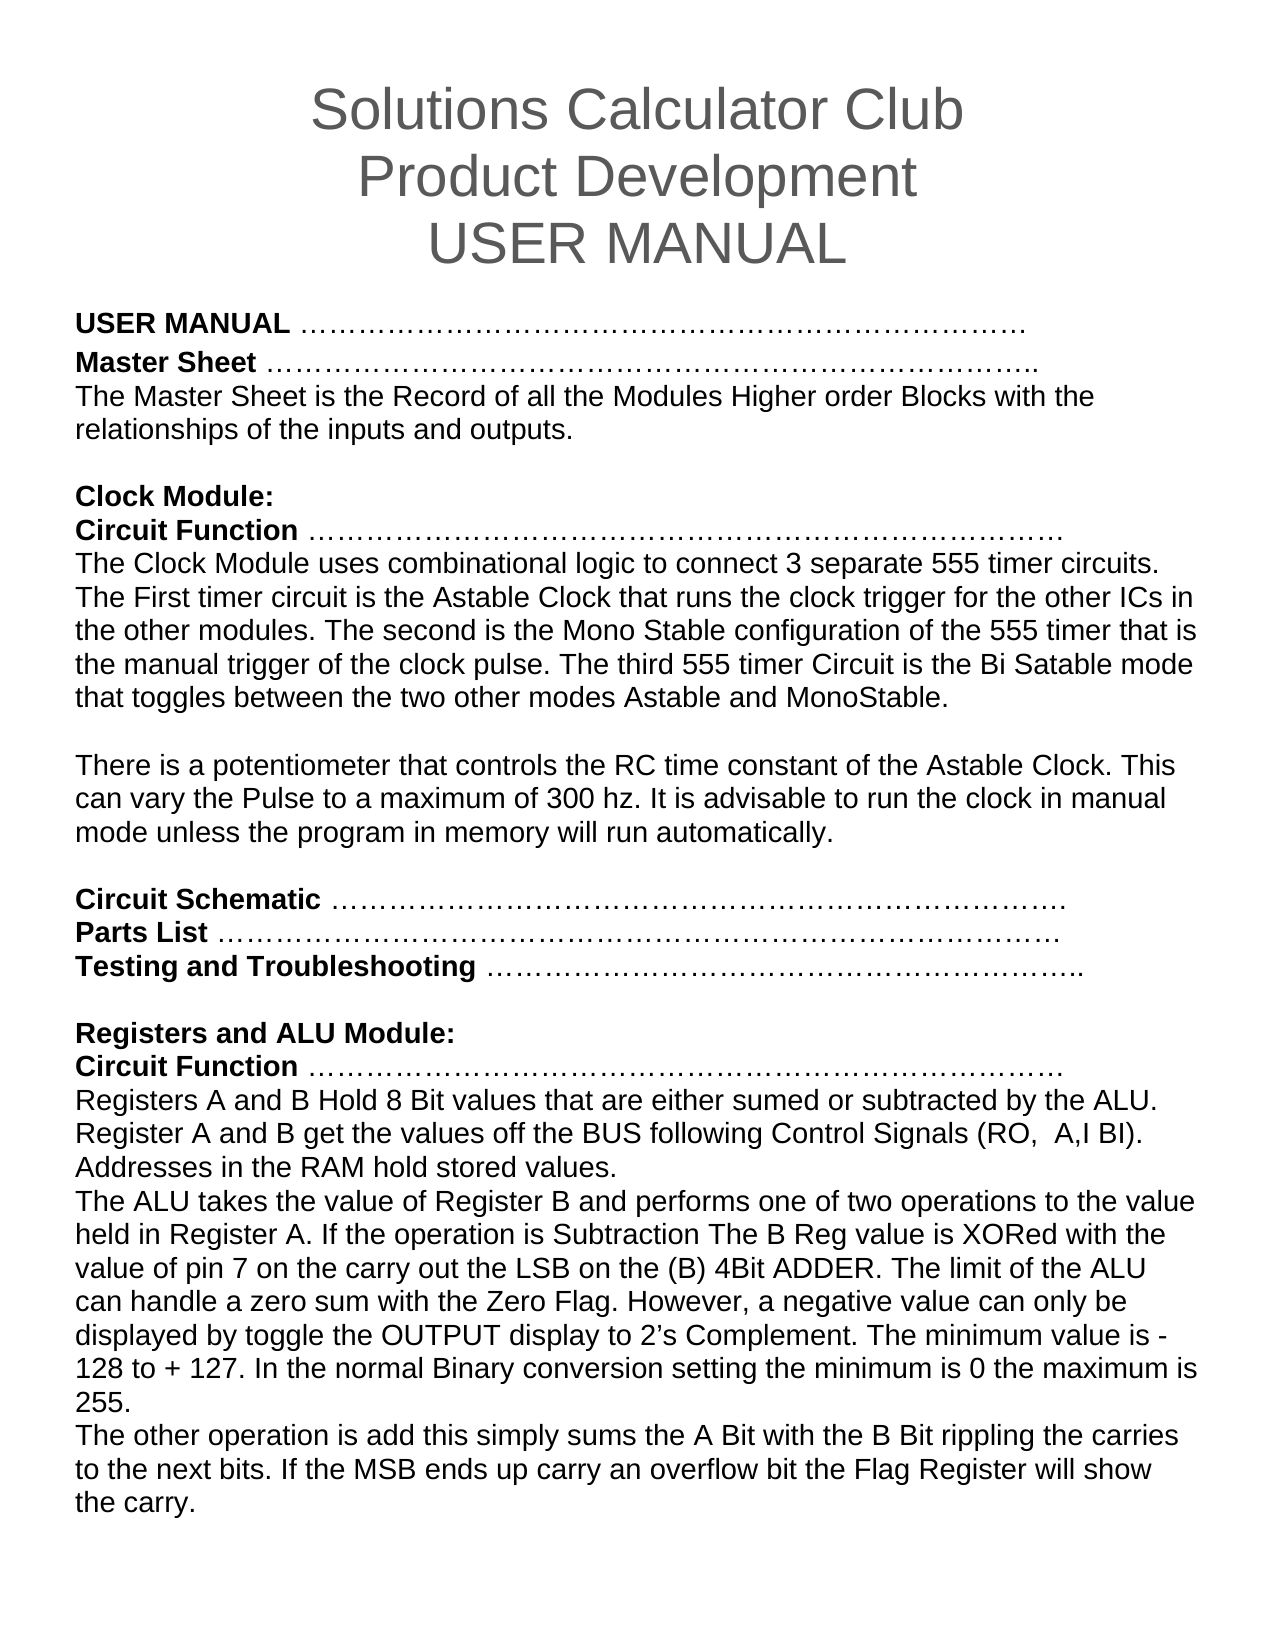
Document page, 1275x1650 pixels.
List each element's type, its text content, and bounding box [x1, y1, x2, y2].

text The Master Sheet is the Record of all the Modules Higher order Blocks with the relationships of the inputs and outputs. [75, 378, 1200, 446]
text Testing and Troubleshooting …………………………………………………….. [75, 949, 1200, 982]
text Circuit Function …………………………………………………………………… [75, 1049, 1200, 1083]
text Registers and ALU Module: [75, 1016, 1200, 1049]
text Master Sheet …………………………………………………………………….. [75, 345, 1200, 378]
text Solutions Calculator Club [75, 75, 1200, 142]
text Clock Module: [75, 479, 1200, 513]
text There is a potentiometer that controls the RC time constant of the Astable Clock. This can vary the Pulse to a maximum of 300 hz. It is advisable to run the clock in manual mode unless the program in memory will run automatically. [75, 747, 1200, 848]
text The ALU takes the value of Register B and performs one of two operations to the value held in Register A. If the operation is Subtraction The B Reg value is XORed with the value of pin 7 on the carry out the LSB on the (B) 4Bit ADDER. The limit of the ALU can handle a zero sum with the Zero Flag. However, a negative value can only be displayed by toggle the OUTPUT display to 2’s Complement. The minimum value is -128 to + 127. In the normal Binary conversion setting the minimum is 0 the maximum is 255. [75, 1183, 1200, 1418]
text Circuit Function …………………………………………………………………… [75, 513, 1200, 546]
text The other operation is add this simply sums the A Bit with the B Bit rippling the carries to the next bits. If the MSB ends up carry an overflow bit the Flag Register will show the carry. [75, 1418, 1200, 1519]
text The Clock Module uses combinational logic to connect 3 separate 555 timer circuits. The First timer circuit is the Astable Clock that runs the clock trigger for the other ICs in the other modules. The second is the Mono Stable configuration of the 555 timer that is the manual trigger of the clock pulse. The third 555 timer Circuit is the Bi Satable mode that toggles between the two other modes Astable and MonoStable. [75, 546, 1200, 714]
text Register A and B get the values off the BUS following Control Signals (RO, A,I BI). Addresses in the RAM hold stored values. [75, 1116, 1200, 1183]
text USER MANUAL ………………………………………………………………… [75, 306, 1200, 340]
text Parts List …………………………………………………………………………… [75, 915, 1200, 949]
text Product Development [75, 142, 1200, 209]
text Registers A and B Hold 8 Bit values that are either sumed or subtracted by the ALU. [75, 1083, 1200, 1116]
text Circuit Schematic …………………………………………………………………. [75, 882, 1200, 915]
text USER MANUAL [75, 209, 1200, 276]
